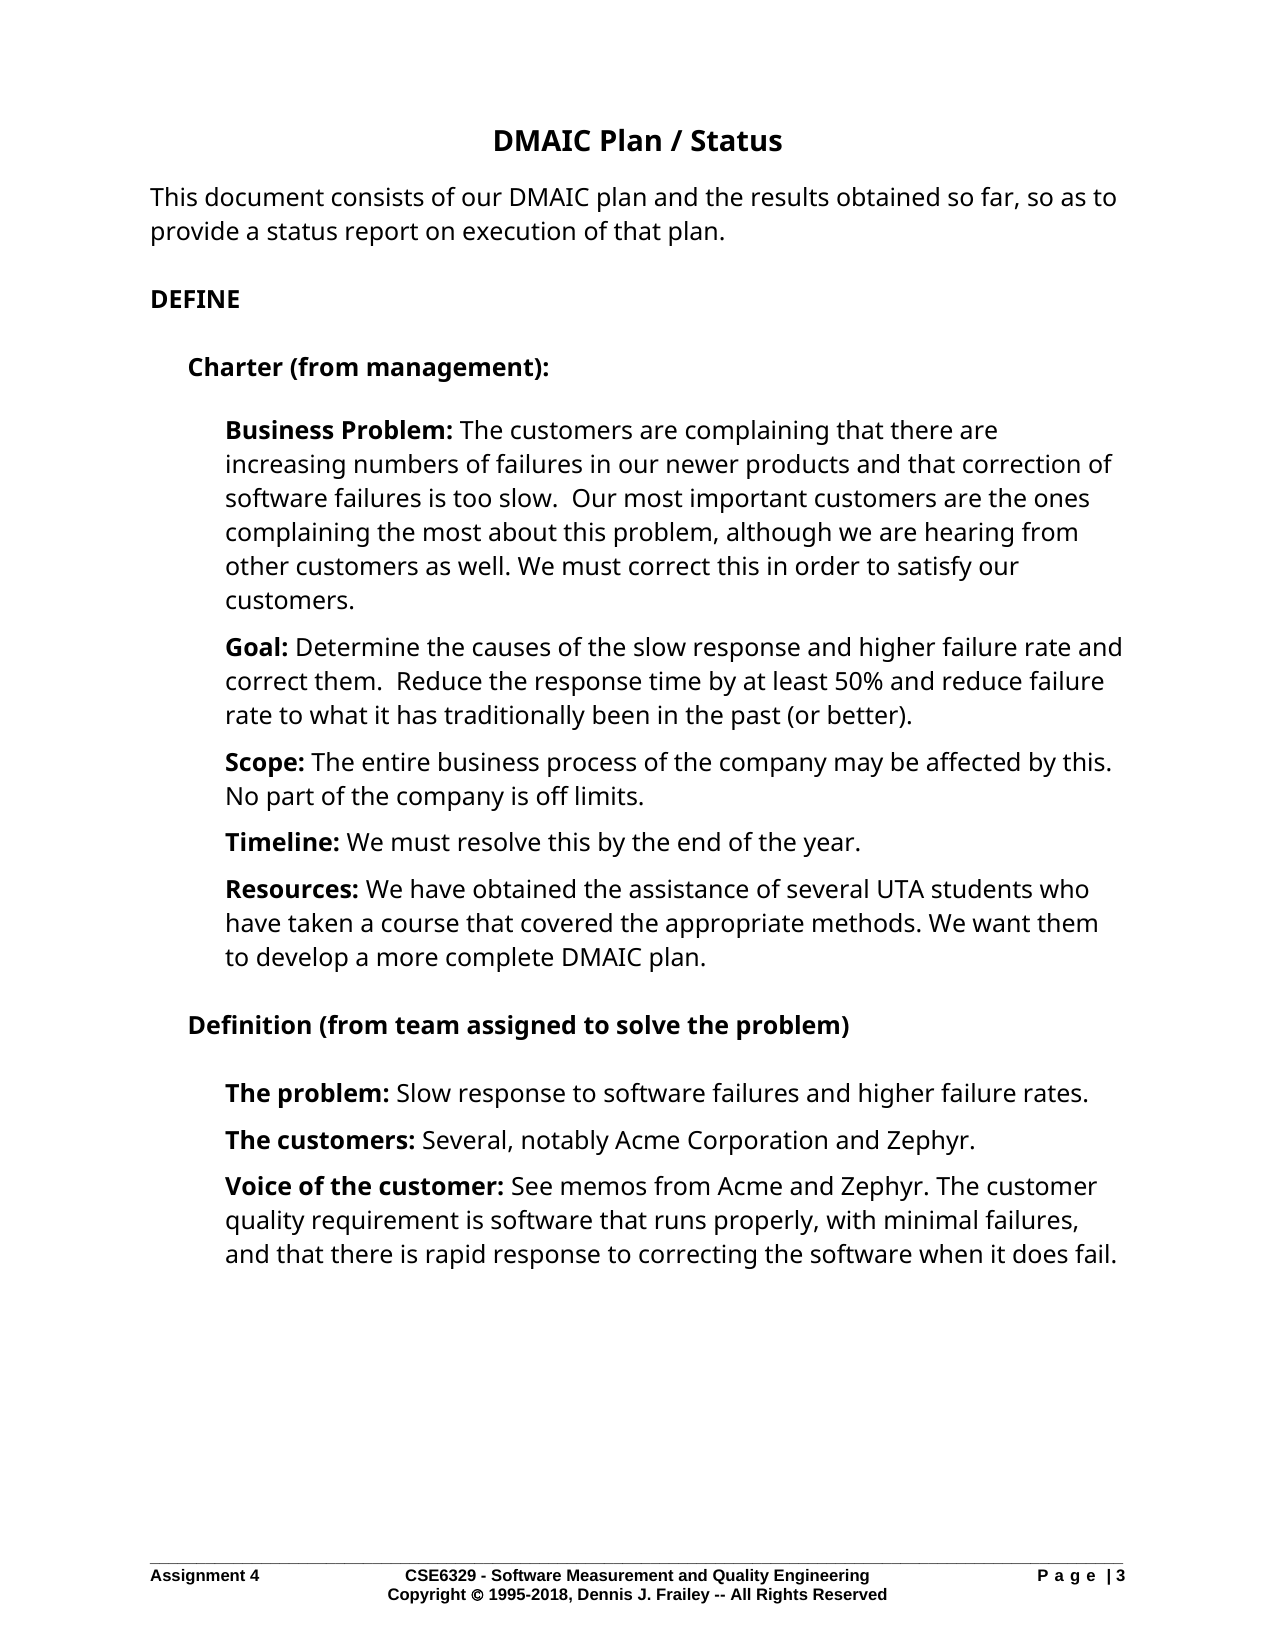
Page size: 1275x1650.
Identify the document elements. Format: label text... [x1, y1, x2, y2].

text DEFINE [150, 282, 1125, 316]
text Business Problem: The customers are complaining that there are increasing numbers of failures in our newer products and that correction of software failures is too slow. Our most important customers are the ones complaining the most about this problem, although we are hearing from other customers as well. We must correct this in order to satisfy our customers. [225, 413, 1125, 617]
text Resources: We have obtained the assistance of several UTA students who have taken a course that covered the appropriate methods. We want them to develop a more complete DMAIC plan. [225, 871, 1125, 973]
text Voice of the customer: See memos from Acme and Zephyr. The customer quality requirement is software that runs properly, with minimal failures, and that there is rapid response to correcting the software when it does fail. [225, 1169, 1125, 1271]
text The customers: Several, notably Acme Corporation and Zephyr. [225, 1122, 1125, 1156]
text This document consists of our DMAIC plan and the results obtained so far, so as to provide a status report on execution of that plan. [150, 179, 1125, 248]
text Scope: The entire business process of the company may be affected by this. No part of the company is off limits. [225, 744, 1125, 812]
text The problem: Slow response to software failures and higher failure rates. [225, 1076, 1125, 1110]
text Goal: Determine the causes of the slow response and higher failure rate and correct them. Reduce the response time by at least 50% and reduce failure rate to what it has traditionally been in the past (or better). [225, 629, 1125, 732]
text DMAIC Plan / Status [150, 120, 1125, 160]
text Definition (from team assigned to solve the problem) [187, 1008, 1125, 1042]
text Timeline: We must resolve this by the end of the year. [225, 825, 1125, 859]
text Charter (from management): [187, 350, 1125, 384]
